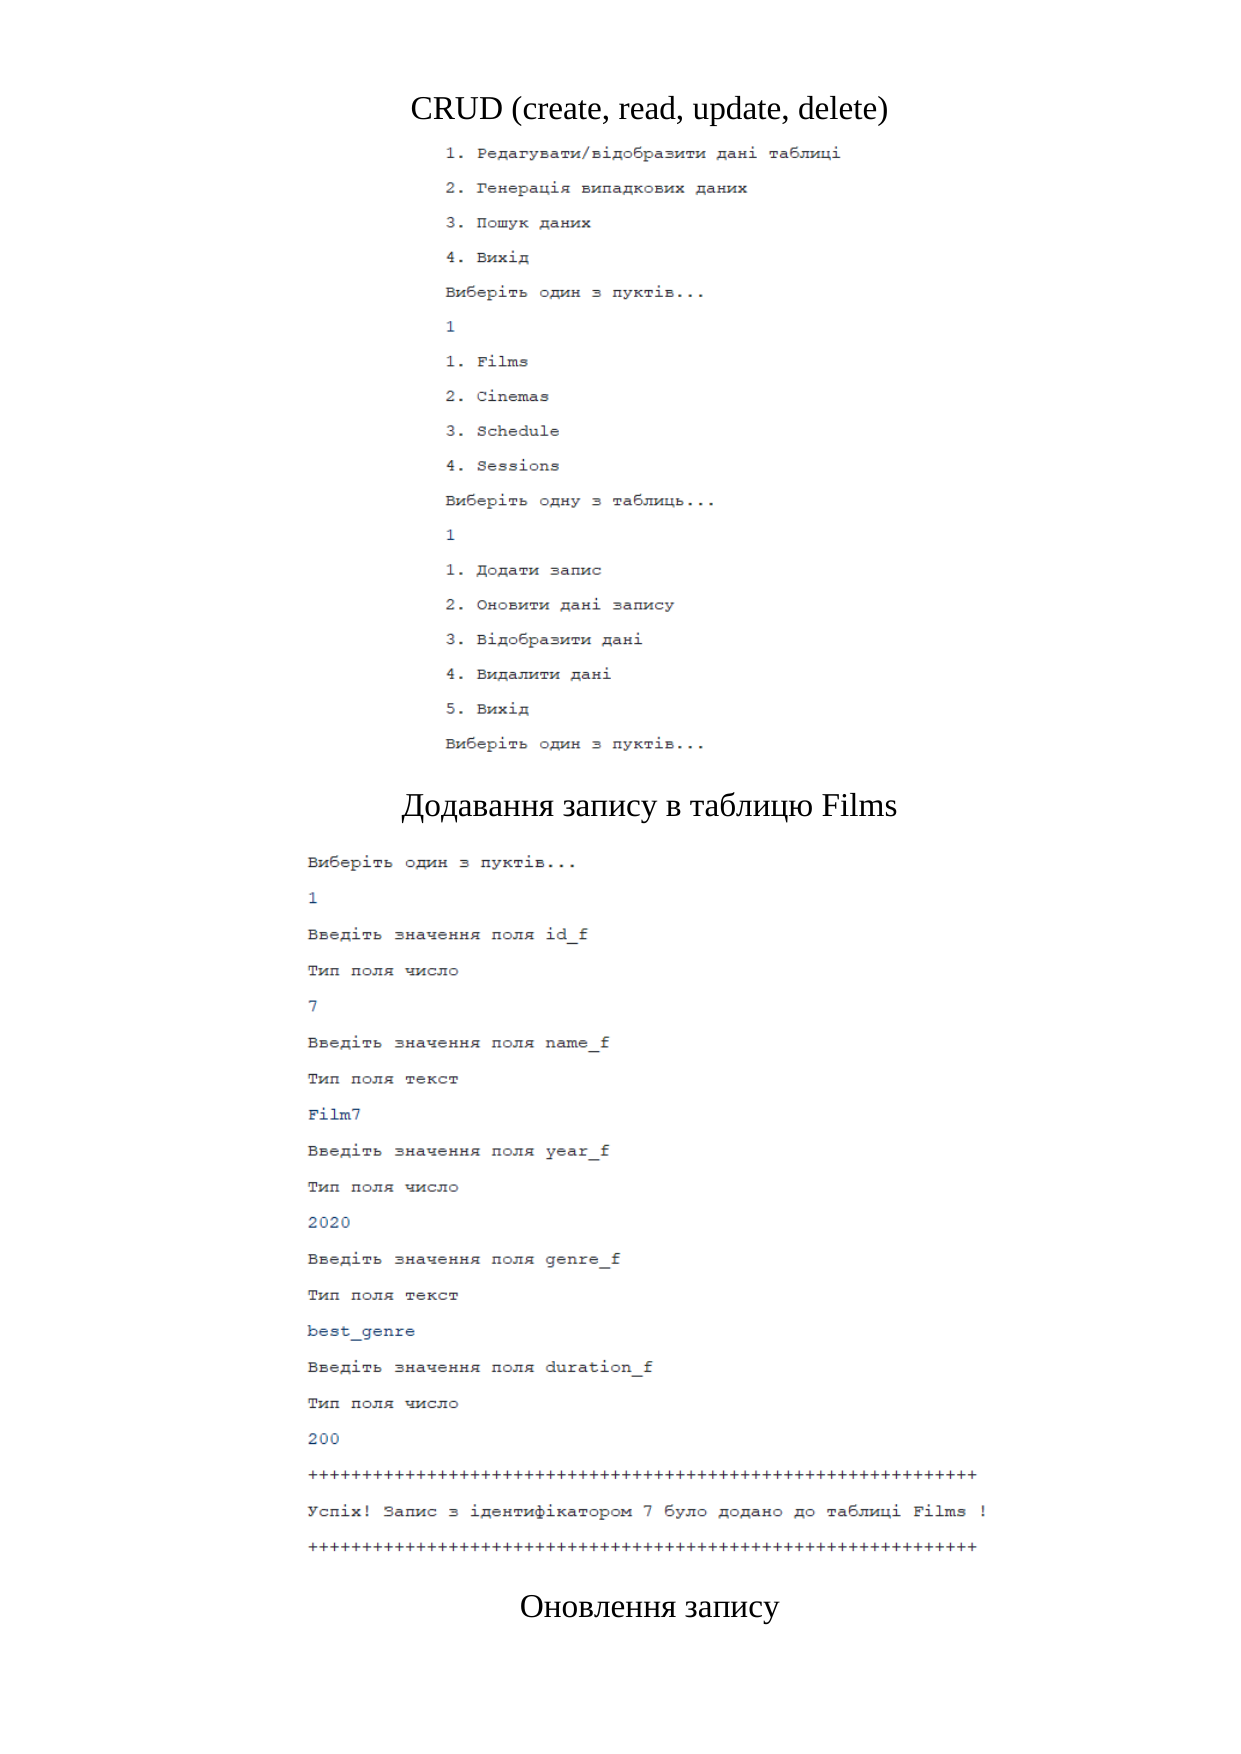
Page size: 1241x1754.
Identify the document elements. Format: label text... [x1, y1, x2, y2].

picture [428, 144, 889, 760]
text Оновлення запису [148, 1587, 1152, 1625]
text Додавання запису в таблицю Films [148, 785, 1152, 823]
picture [298, 848, 998, 1562]
text CRUD (create, read, update, delete) [148, 88, 1152, 127]
